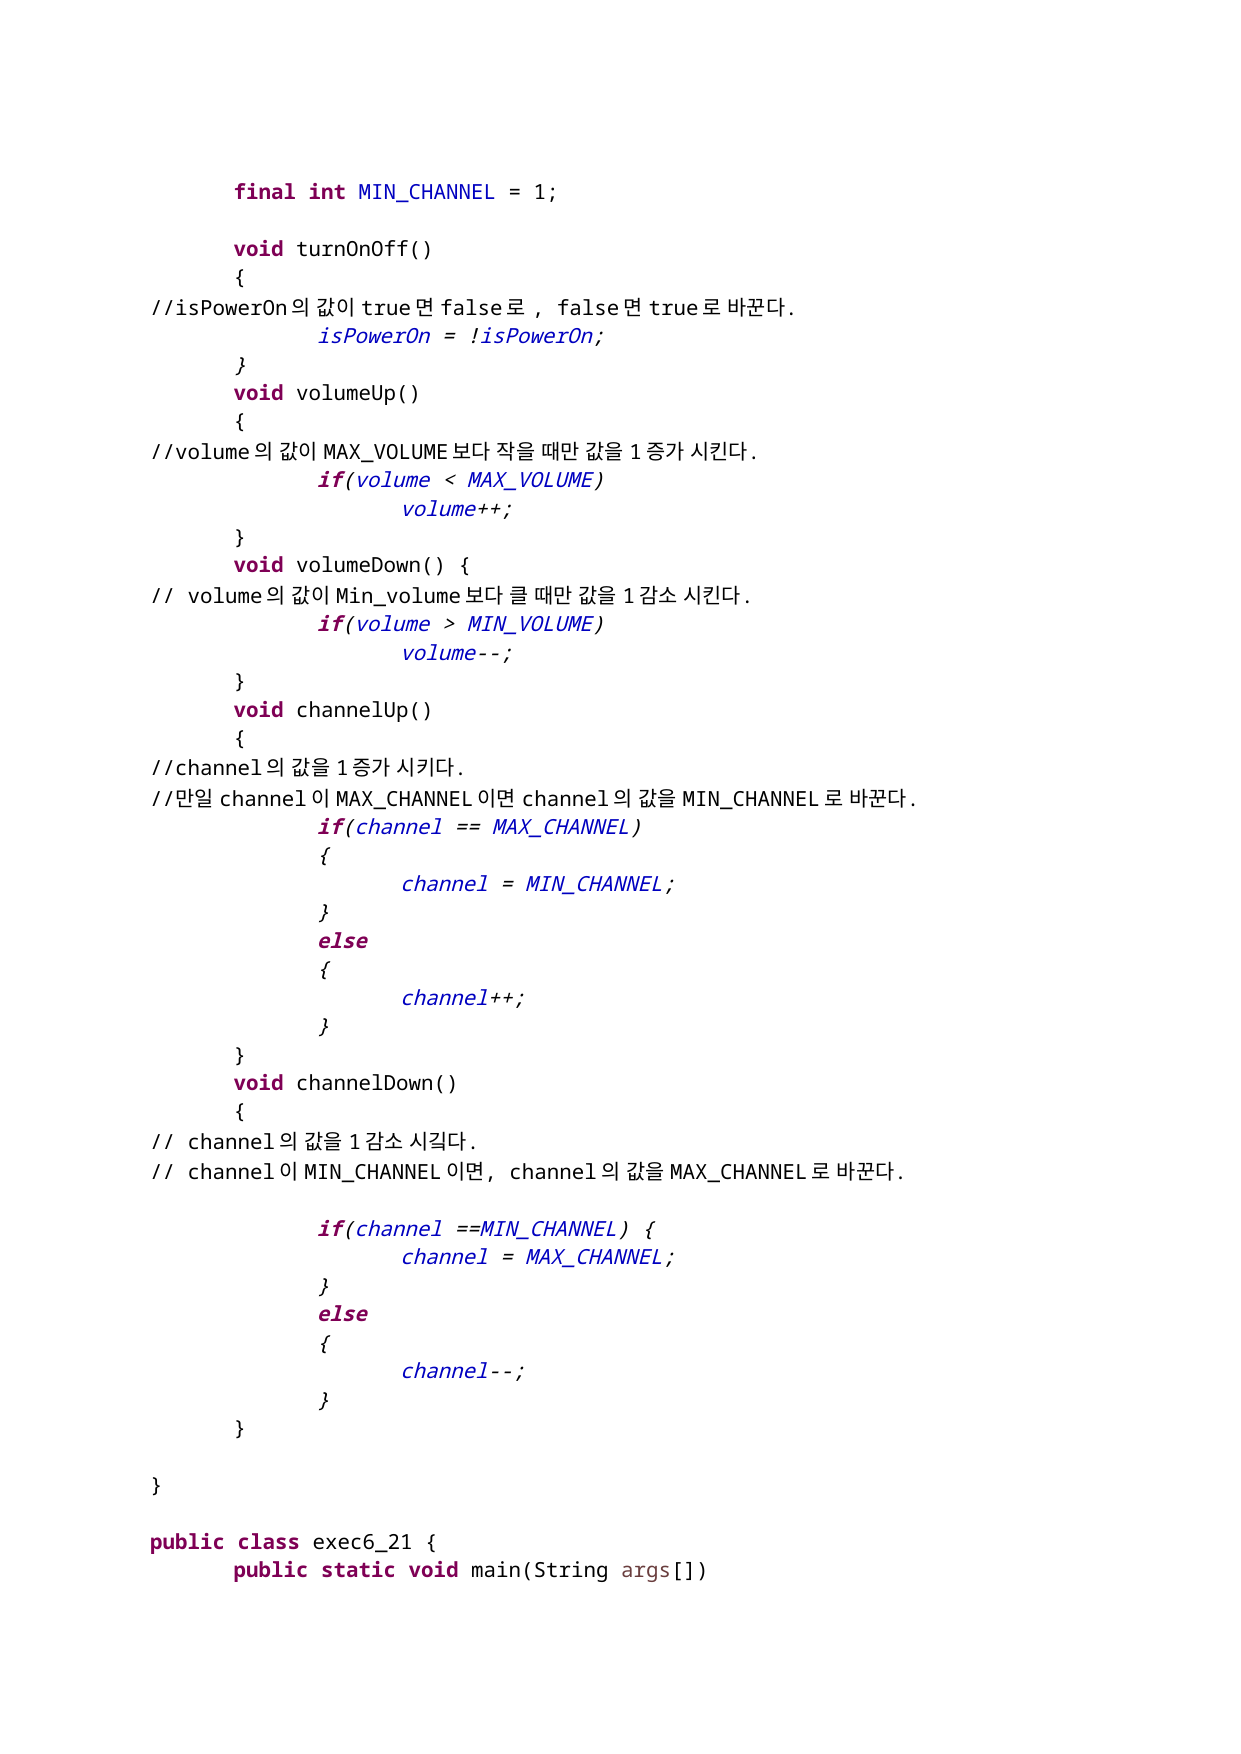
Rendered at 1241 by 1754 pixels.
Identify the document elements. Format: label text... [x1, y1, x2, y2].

text { [150, 1097, 1090, 1125]
text { [150, 262, 1090, 291]
text volume--; [150, 638, 1090, 666]
text if(channel ==MIN_CHANNEL) { [150, 1214, 1090, 1242]
text } [150, 666, 1090, 695]
text isPowerOn = !isPowerOn; [150, 321, 1090, 350]
text } [150, 1040, 1090, 1068]
text } [150, 1271, 1090, 1299]
text volume++; [150, 494, 1090, 522]
text channel = MIN_CHANNEL; [150, 869, 1090, 897]
text // channel이 MIN_CHANNEL이면, channel의 값을 MAX_CHANNEL로 바꾼다. [150, 1155, 1090, 1186]
text //channel의 값을 1증가 시키다. [150, 752, 1090, 782]
text void channelUp() [150, 695, 1090, 723]
text { [150, 723, 1090, 752]
text public class exec6_21 { [150, 1527, 1090, 1555]
text { [150, 1328, 1090, 1356]
text { [150, 954, 1090, 983]
text } [150, 1470, 1090, 1498]
text } [150, 1011, 1090, 1040]
text final int MIN_CHANNEL = 1; [150, 177, 1090, 206]
text //만일 channel이 MAX_CHANNEL이면 channel의 값을 MIN_CHANNEL로 바꾼다. [150, 782, 1090, 812]
text void turnOnOff() [150, 234, 1090, 262]
text { [150, 407, 1090, 435]
text channel--; [150, 1356, 1090, 1385]
text public static void main(String args[]) [150, 1555, 1090, 1584]
text // volume의 값이 Min_volume보다 클 때만 값을 1감소 시킨다. [150, 579, 1090, 609]
text if(volume > MIN_VOLUME) [150, 609, 1090, 638]
text } [150, 522, 1090, 551]
text //volume의 값이 MAX_VOLUME보다 작을 때만 값을 1증가 시킨다. [150, 435, 1090, 465]
text //isPowerOn의 값이 true면 false로 , false면 true로 바꾼다. [150, 291, 1090, 321]
text } [150, 350, 1090, 378]
text } [150, 1413, 1090, 1442]
text channel = MAX_CHANNEL; [150, 1242, 1090, 1271]
text } [150, 897, 1090, 926]
text channel++; [150, 983, 1090, 1011]
text if(volume < MAX_VOLUME) [150, 465, 1090, 494]
text { [150, 841, 1090, 869]
text if(channel == MAX_CHANNEL) [150, 812, 1090, 841]
text void volumeUp() [150, 378, 1090, 407]
text void volumeDown() { [150, 551, 1090, 579]
text else [150, 1299, 1090, 1328]
text } [150, 1385, 1090, 1413]
text // channel의 값을 1감소 시깈다. [150, 1125, 1090, 1155]
text else [150, 926, 1090, 954]
text void channelDown() [150, 1068, 1090, 1097]
